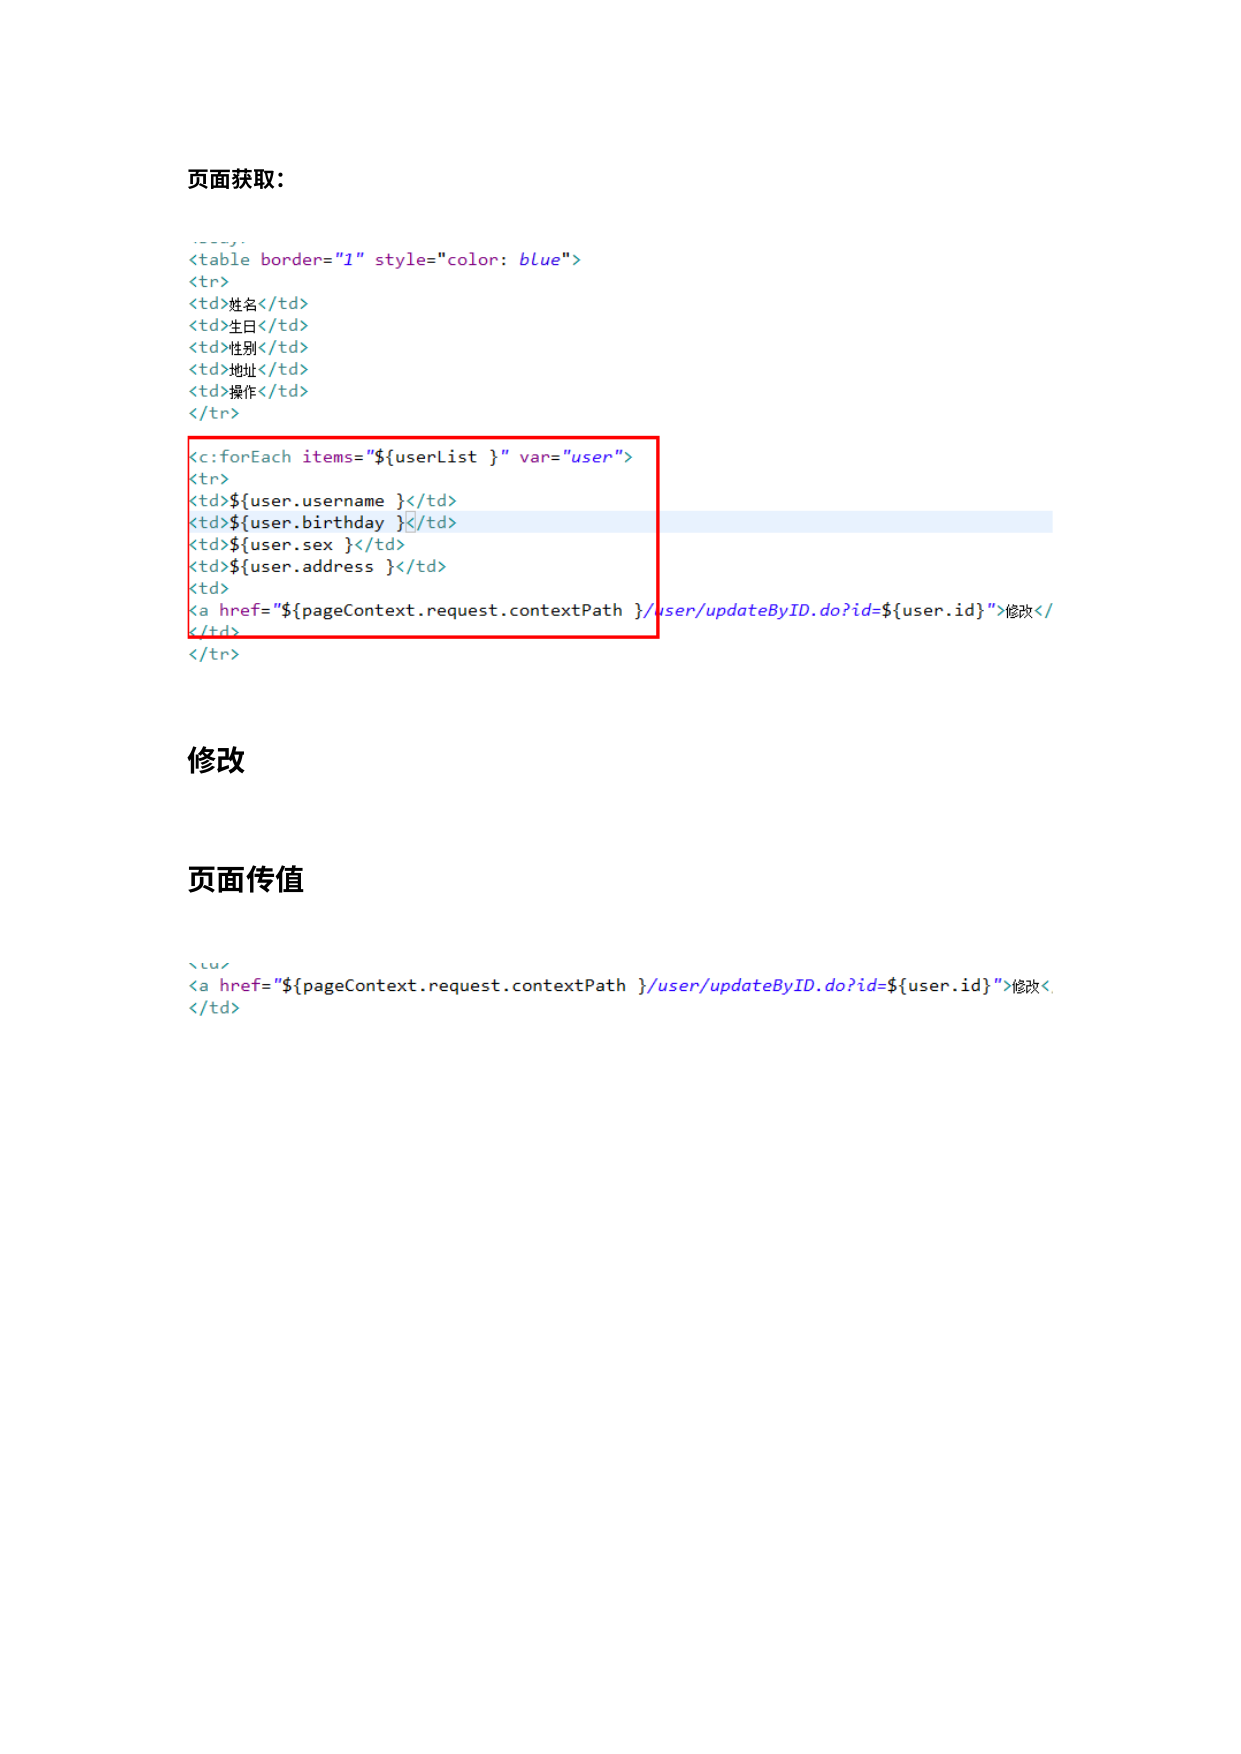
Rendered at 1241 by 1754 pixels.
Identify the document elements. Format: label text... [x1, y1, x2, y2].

text 页面获取： [187, 162, 1053, 194]
subtitle 修改 [187, 726, 1053, 791]
subtitle 页面传值 [187, 845, 1053, 910]
picture [187, 242, 1053, 677]
picture [187, 963, 1053, 1017]
